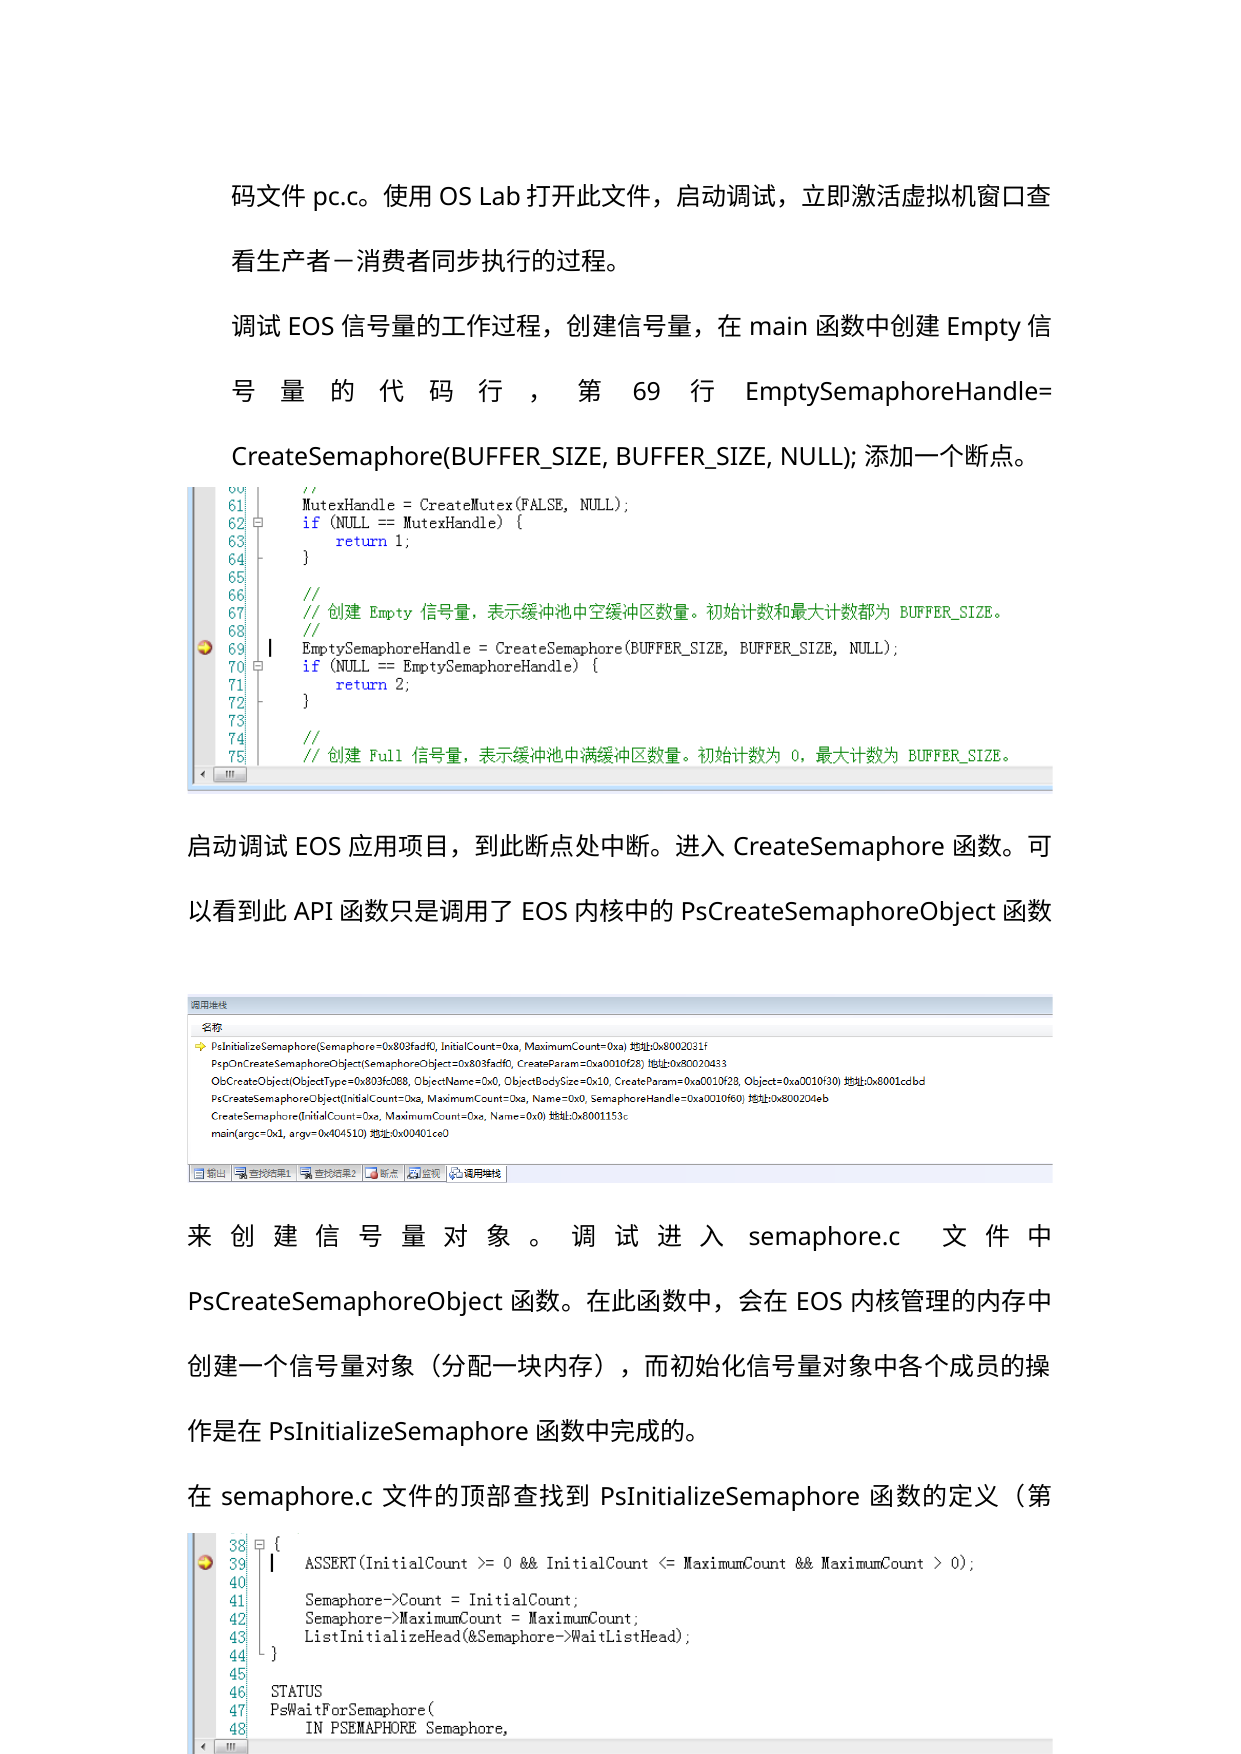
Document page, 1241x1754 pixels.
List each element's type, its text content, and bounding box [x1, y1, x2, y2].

picture [187, 1533, 1053, 1754]
list 调试 EOS 信号量的工作过程，创建信号量，在 main 函数中创建 Empty 信号量的代码行，第69行EmptySemaphoreHandle= CreateSemaphore(BUFFER_SIZE, BUFFER_SIZE, NULL); 添加一个断点。 [231, 292, 1053, 487]
picture [187, 994, 1053, 1183]
list 使用 EOS 的信号量解决生产者－消费者问题，在“学生包”本实验对应的文件夹中，提供了使用EOS的信号量解决生产者－消费者问题的参考源代码文件 pc.c。使用OS Lab打开此文件，启动调试，立即激活虚拟机窗口查看生产者－消费者同步执行的过程。 [231, 162, 1053, 292]
text 启动调试 EOS 应用项目，到此断点处中断。进入 CreateSemaphore 函数。可以看到此 API 函数只是调用了 EOS 内核中的 PsCreateSemaphoreObject 函数来创建信号量对象。调试进入semaphore.c 文件中PsCreateSemaphoreObject 函数。在此函数中，会在 EOS 内核管理的内存中创建一个信号量对象（分配一块内存），而初始化信号量对象中各个成员的操作是在 PsInitializeSemaphore 函数中完成的。 [187, 794, 1053, 994]
text 启动调试 EOS 应用项目，到此断点处中断。进入 CreateSemaphore 函数。可以看到此 API 函数只是调用了 EOS 内核中的 PsCreateSemaphoreObject 函数来创建信号量对象。调试进入semaphore.c 文件中PsCreateSemaphoreObject 函数。在此函数中，会在 EOS 内核管理的内存中创建一个信号量对象（分配一块内存），而初始化信号量对象中各个成员的操作是在 PsInitializeSemaphore 函数中完成的。 [187, 1183, 1053, 1462]
picture [187, 487, 1053, 794]
